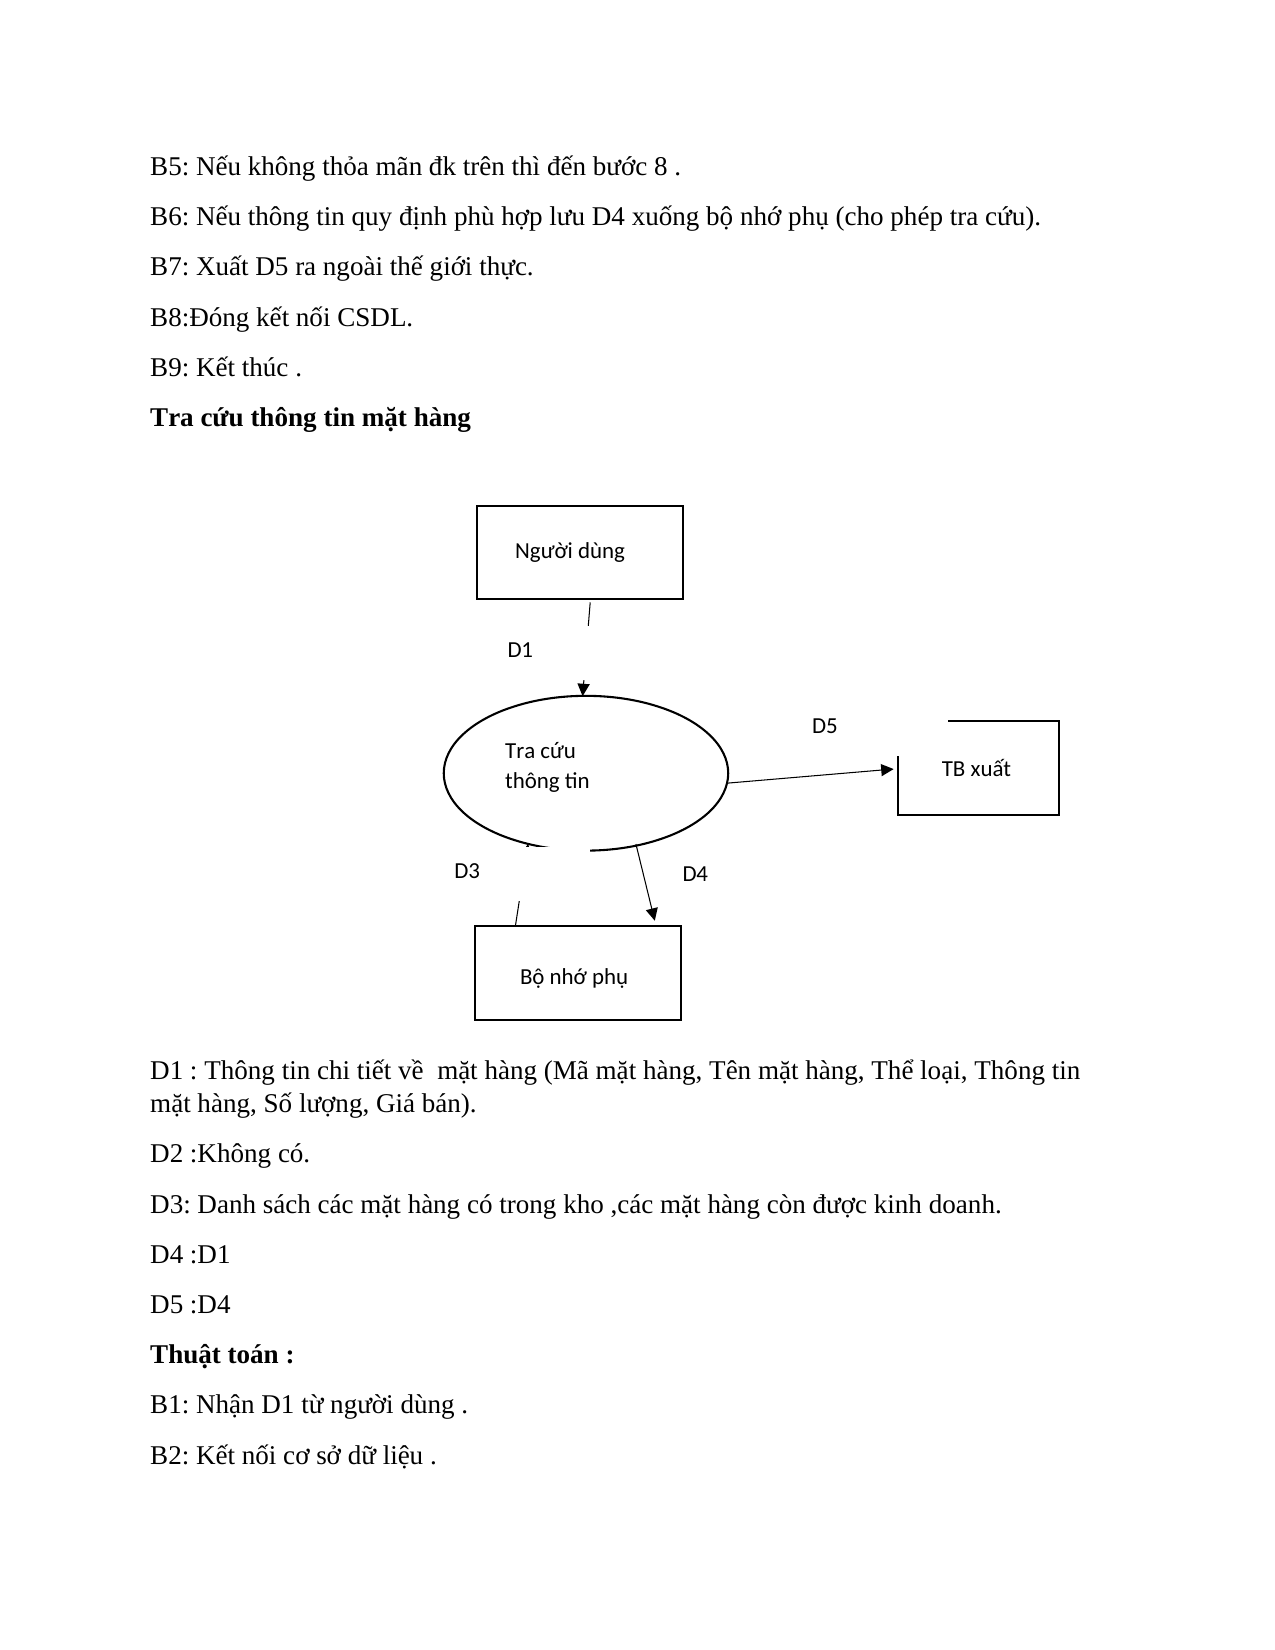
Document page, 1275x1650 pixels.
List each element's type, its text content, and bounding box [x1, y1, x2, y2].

text B5: Nếu không thỏa mãn đk trên thì đến bước 8 . [150, 150, 1125, 181]
text Thuật toán : [150, 1338, 1125, 1369]
text B6: Nếu thông tin quy định phù hợp lưu D4 xuống bộ nhớ phụ (cho phép tra cứu). [150, 200, 1125, 231]
text D2 :Không có. [150, 1137, 1125, 1169]
text D3: Danh sách các mặt hàng có trong kho ,các mặt hàng còn được kinh doanh. [150, 1188, 1125, 1219]
text D4 :D1 [150, 1238, 1125, 1269]
text D1 : Thông tin chi tiết về mặt hàng (Mã mặt hàng, Tên mặt hàng, Thể loại, Thông tin mặt hàng, Số lượng, Giá bán). [150, 1054, 1125, 1118]
text B8:Đóng kết nối CSDL. [150, 301, 1125, 332]
text Tra cứu thông tin mặt hàng [150, 401, 1125, 432]
text B9: Kết thúc . [150, 351, 1125, 382]
text B7: Xuất D5 ra ngoài thế giới thực. [150, 250, 1125, 282]
text B2: Kết nối cơ sở dữ liệu . [150, 1439, 1125, 1470]
text B1: Nhận D1 từ người dùng . [150, 1388, 1125, 1420]
text D5 :D4 [150, 1288, 1125, 1319]
